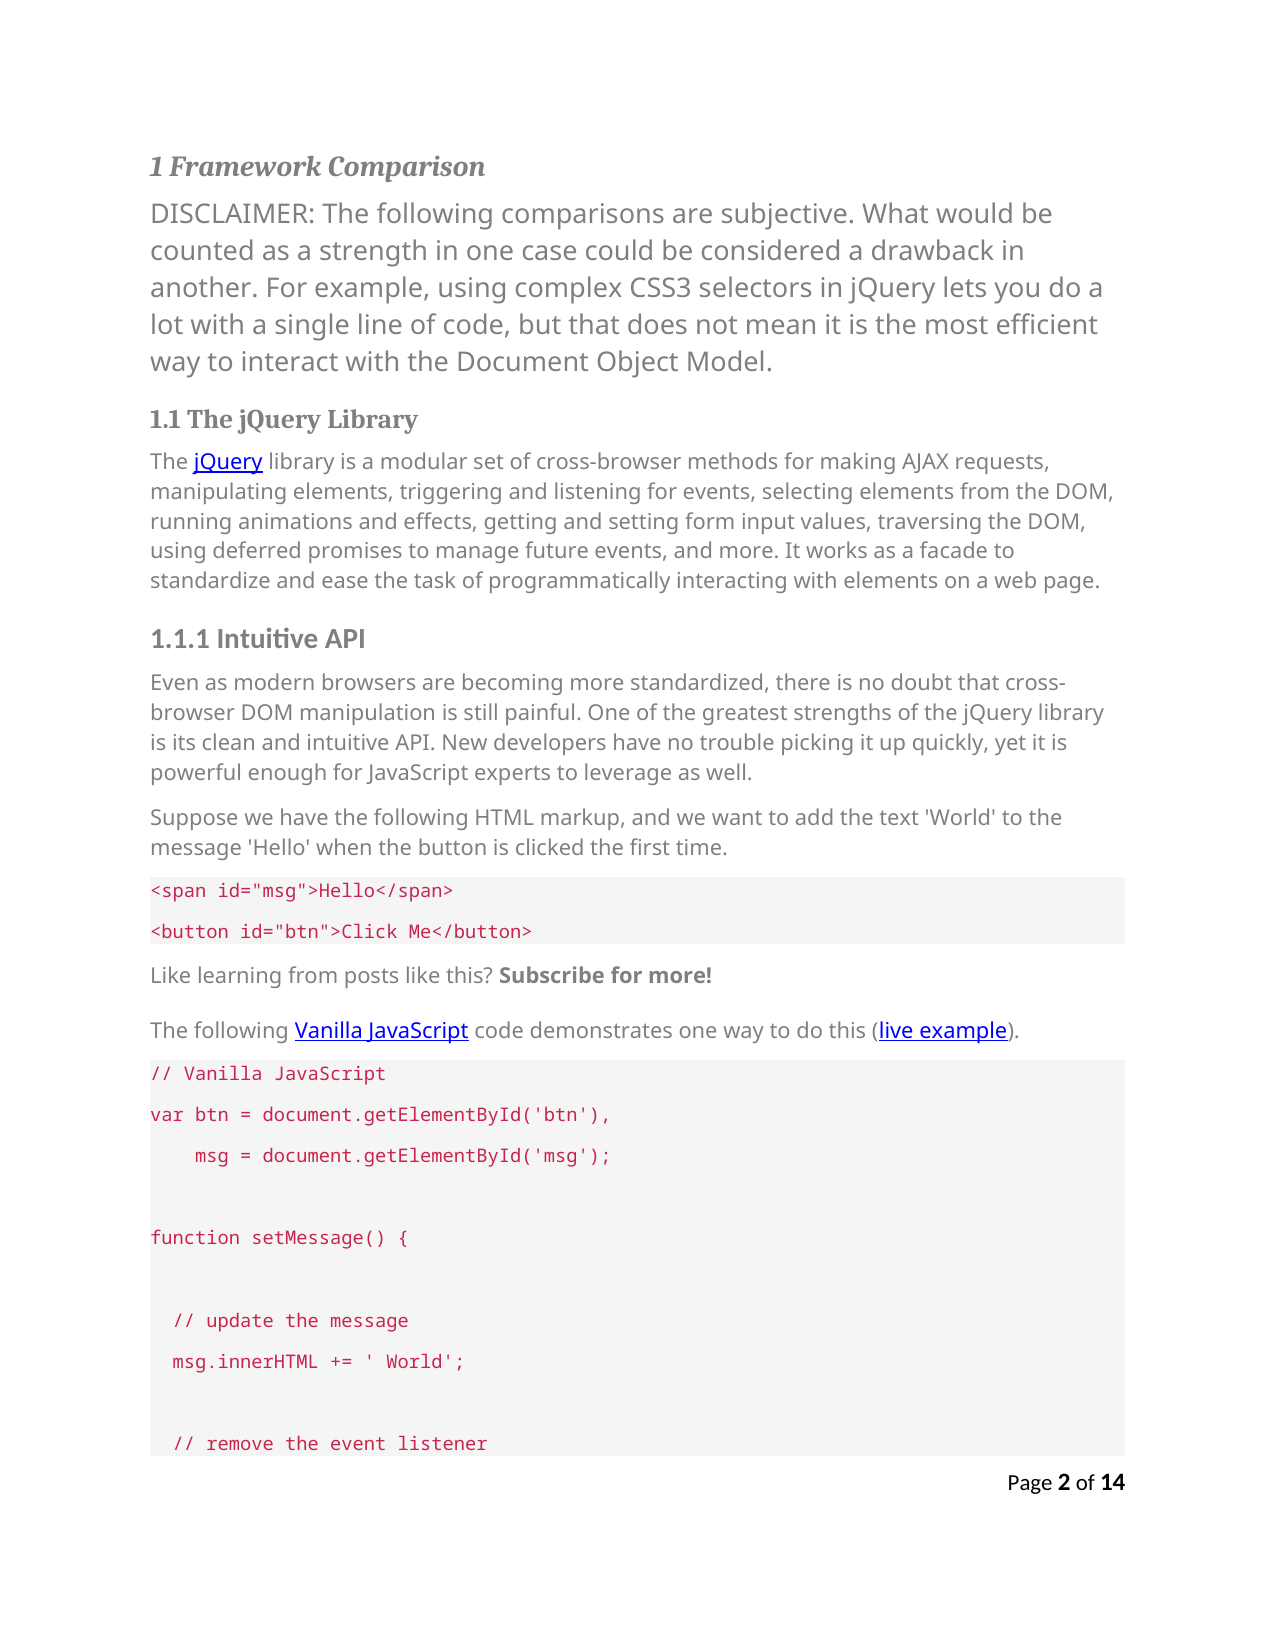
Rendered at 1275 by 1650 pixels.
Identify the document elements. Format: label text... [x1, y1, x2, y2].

subtitle 1.1.1 Intuitive API [150, 620, 1125, 656]
text DISCLAIMER: The following comparisons are subjective. What would be counted as a strength in one case could be considered a drawback in another. For example, using complex CSS3 selectors in jQuery lets you do a lot with a single line of code, but that does not mean it is the most efficient way to interact with the Document Object Model. [150, 195, 1125, 379]
text function setMessage() { [150, 1224, 1125, 1250]
text msg.innerHTML += ' World'; [150, 1348, 1125, 1373]
text var btn = document.getElementById('btn'), [150, 1101, 1125, 1127]
text The jQuery library is a modular set of cross-browser methods for making AJAX requests, manipulating elements, triggering and listening for events, selecting elements from the DOM, running animations and effects, getting and setting form input values, traversing the DOM, using deferred promises to manage future events, and more. It works as a facade to standardize and ease the task of programmatically interacting with elements on a web page. [150, 446, 1125, 595]
text // update the message [150, 1307, 1125, 1332]
text // Vanilla JavaScript [150, 1060, 1125, 1086]
subtitle 1.1 The jQuery Library [150, 404, 1125, 435]
text The following Vanilla JavaScript code demonstrates one way to do this (live example). [150, 1014, 1125, 1044]
text Like learning from posts like this? Subscribe for more! [150, 959, 1125, 989]
text msg = document.getElementById('msg'); [150, 1142, 1125, 1168]
text Suppose we have the following HTML markup, and we want to add the text 'World' to the message 'Hello' when the button is clicked the first time. [150, 802, 1125, 862]
text <button id="btn">Click Me</button> [150, 918, 1125, 944]
text // remove the event listener [150, 1430, 1125, 1456]
text Even as modern browsers are becoming more standardized, there is no doubt that cross-browser DOM manipulation is still painful. One of the greatest strengths of the jQuery library is its clean and intuitive API. New developers have no trouble picking it up quickly, yet it is powerful enough for JavaScript experts to leverage as well. [150, 667, 1125, 786]
subtitle 1 Framework Comparison [150, 150, 1125, 183]
text <span id="msg">Hello</span> [150, 877, 1125, 903]
